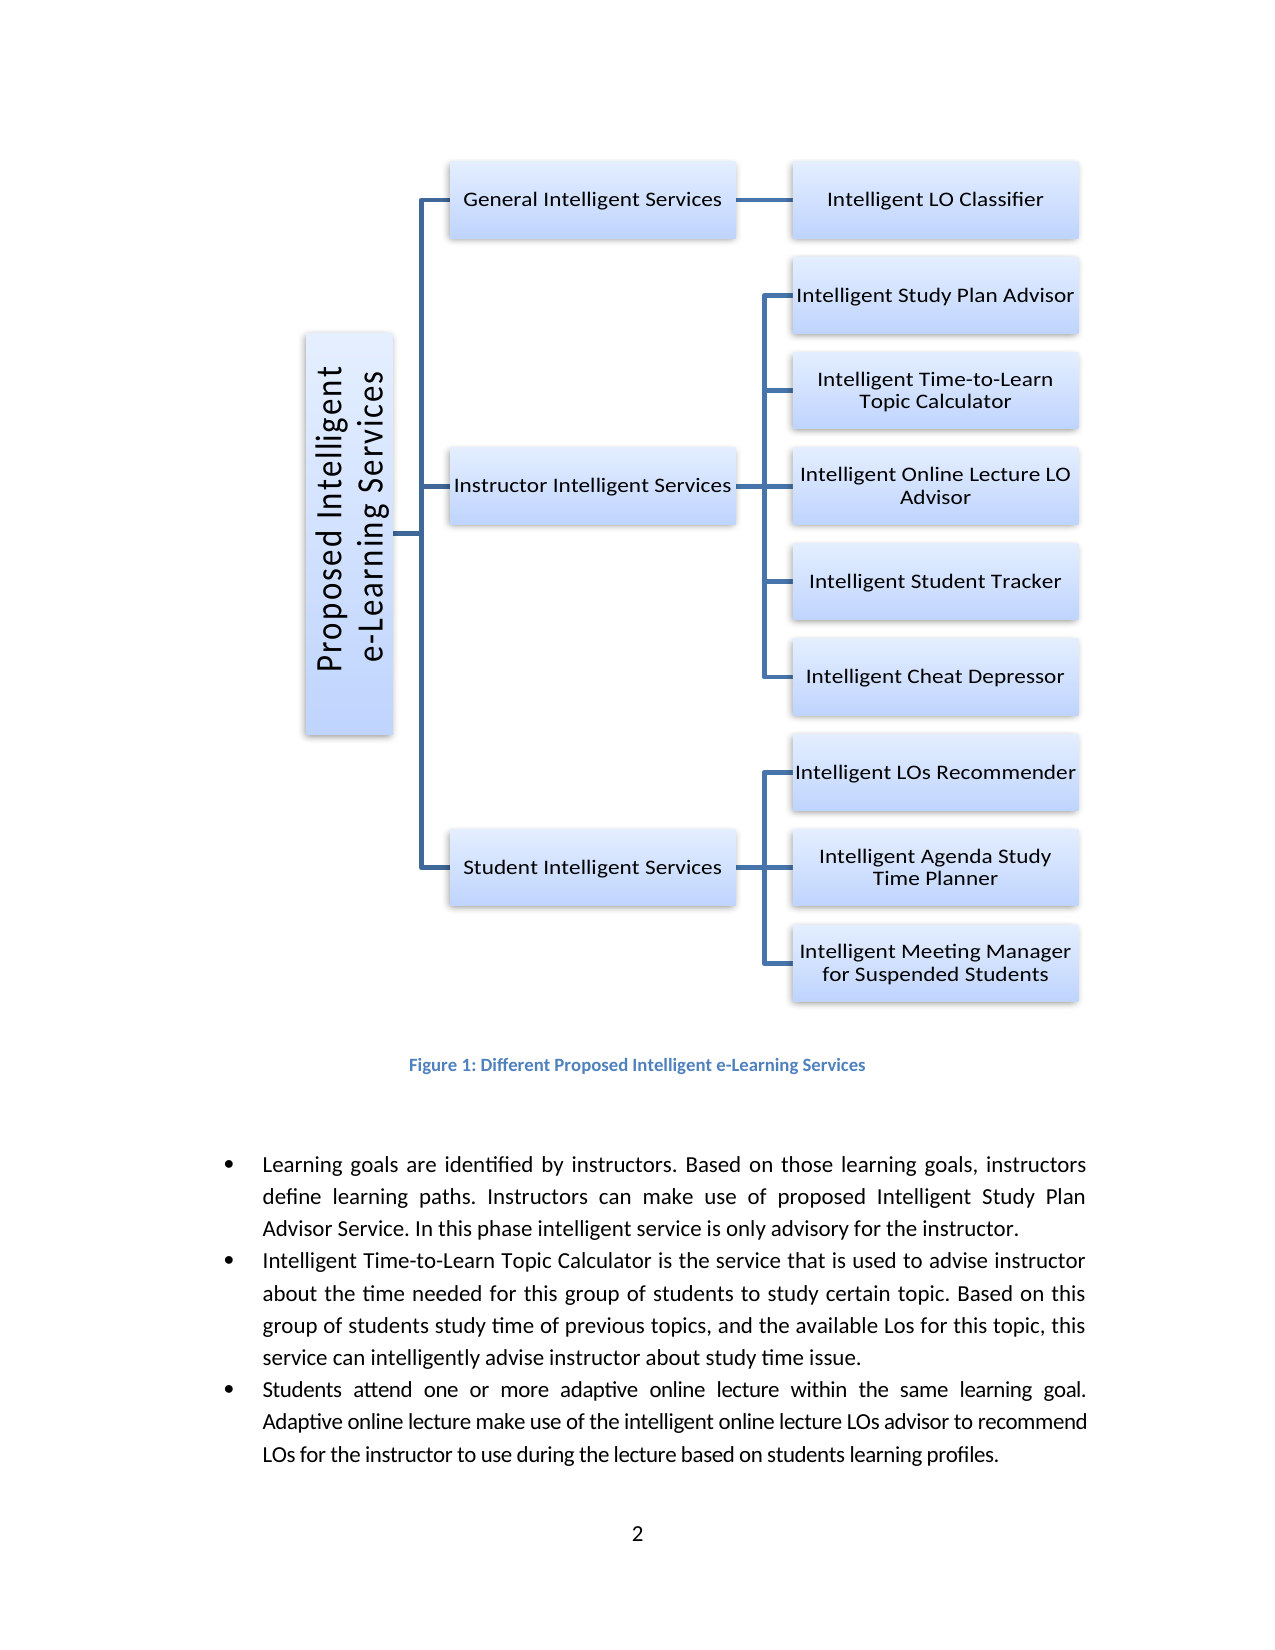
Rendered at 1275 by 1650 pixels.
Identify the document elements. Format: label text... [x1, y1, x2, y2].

list Intelligent Time-to-Learn Topic Calculator is the service that is used to advise instructor about the time needed for this group of students to study certain topic. Based on this group of students study time of previous topics, and the available Los for this topic, this service can intelligently advise instructor about study time issue. [225, 1247, 1087, 1371]
text Figure 1: Different Proposed Intelligent e-Learning Services [187, 1053, 1087, 1076]
list Learning goals are identified by instructors. Based on those learning goals, instructors define learning paths. Instructors can make use of proposed Intelligent Study Plan Advisor Service. In this phase intelligent service is only advisory for the instructor. [225, 1150, 1087, 1242]
list Students attend one or more adaptive online lecture within the same learning goal. Adaptive online lecture make use of the intelligent online lecture LOs advisor to recommend LOs for the instructor to use during the lecture based on students learning profiles. [225, 1375, 1087, 1468]
